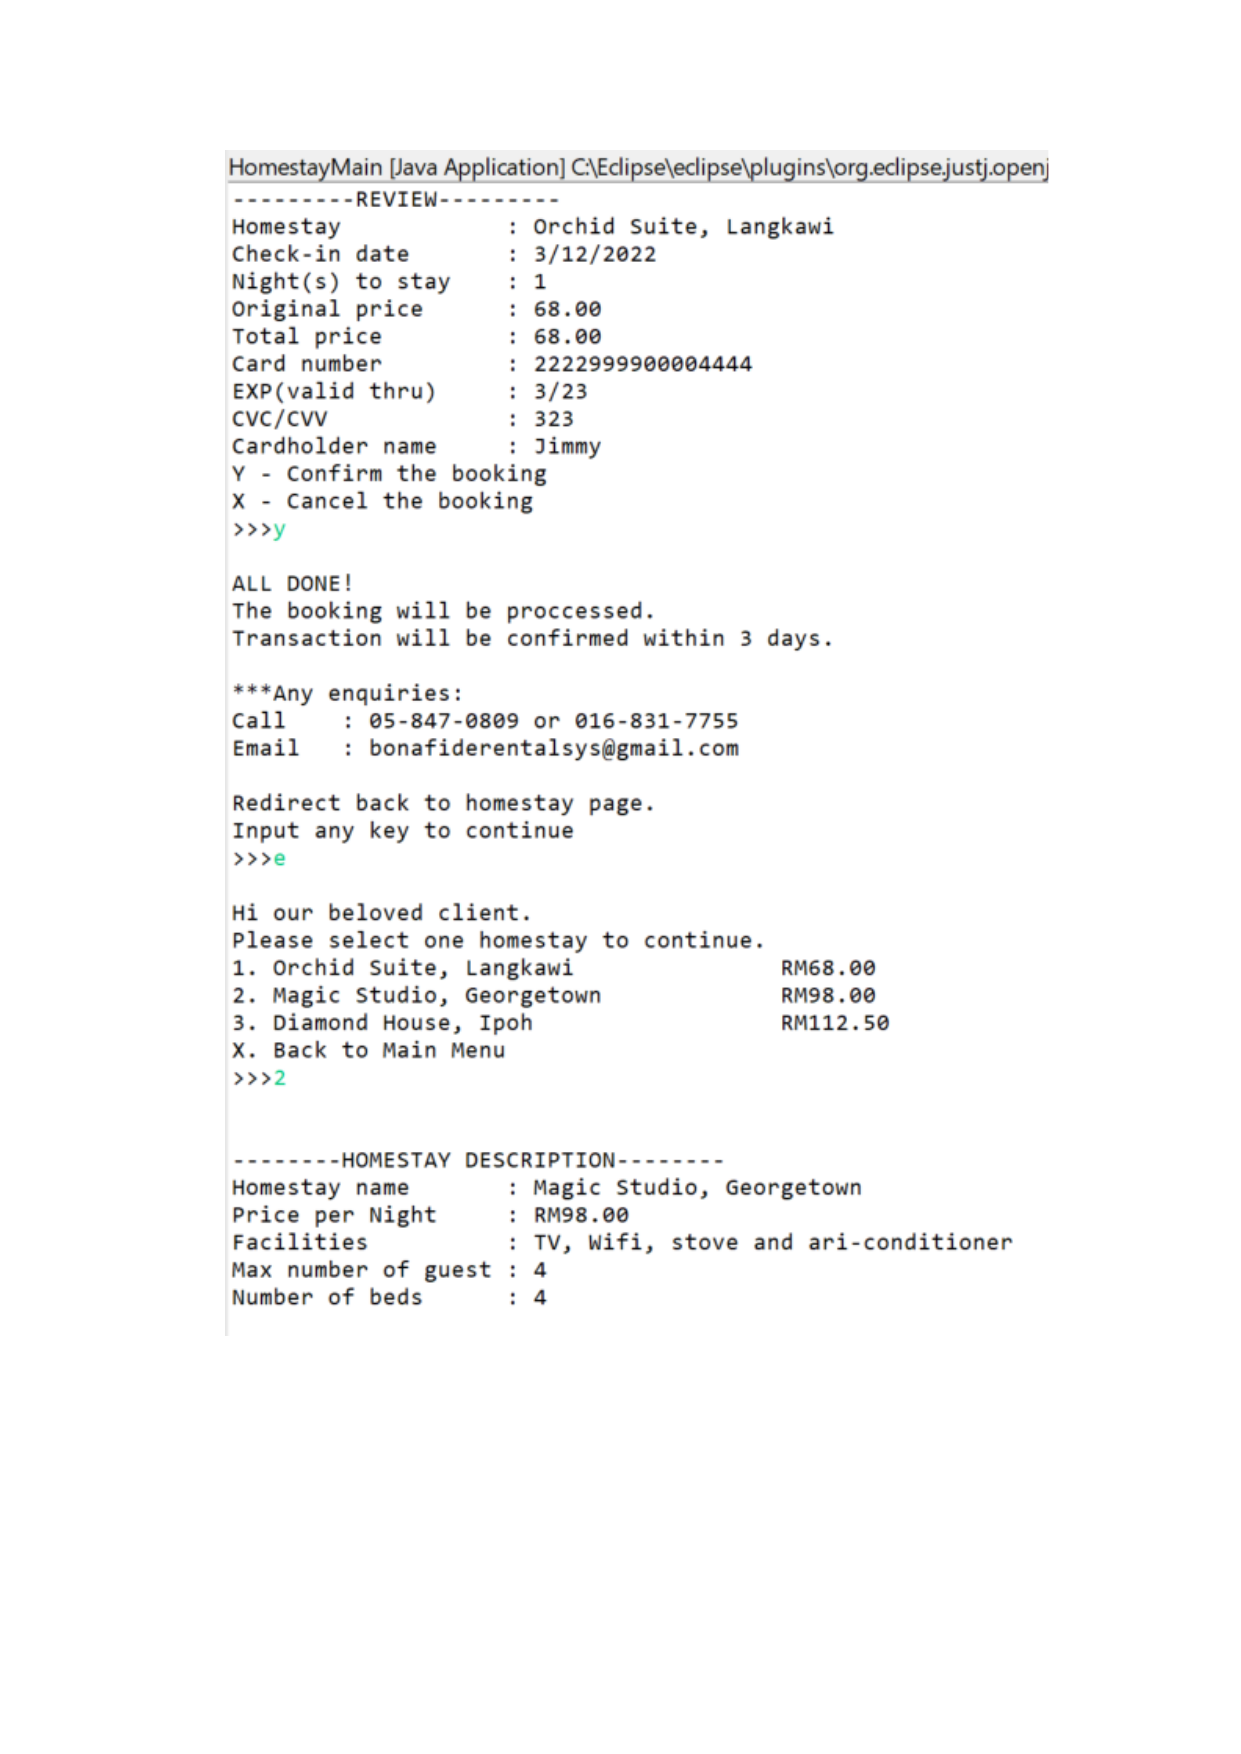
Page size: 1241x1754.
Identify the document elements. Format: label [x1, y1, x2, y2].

picture [225, 150, 1049, 1336]
